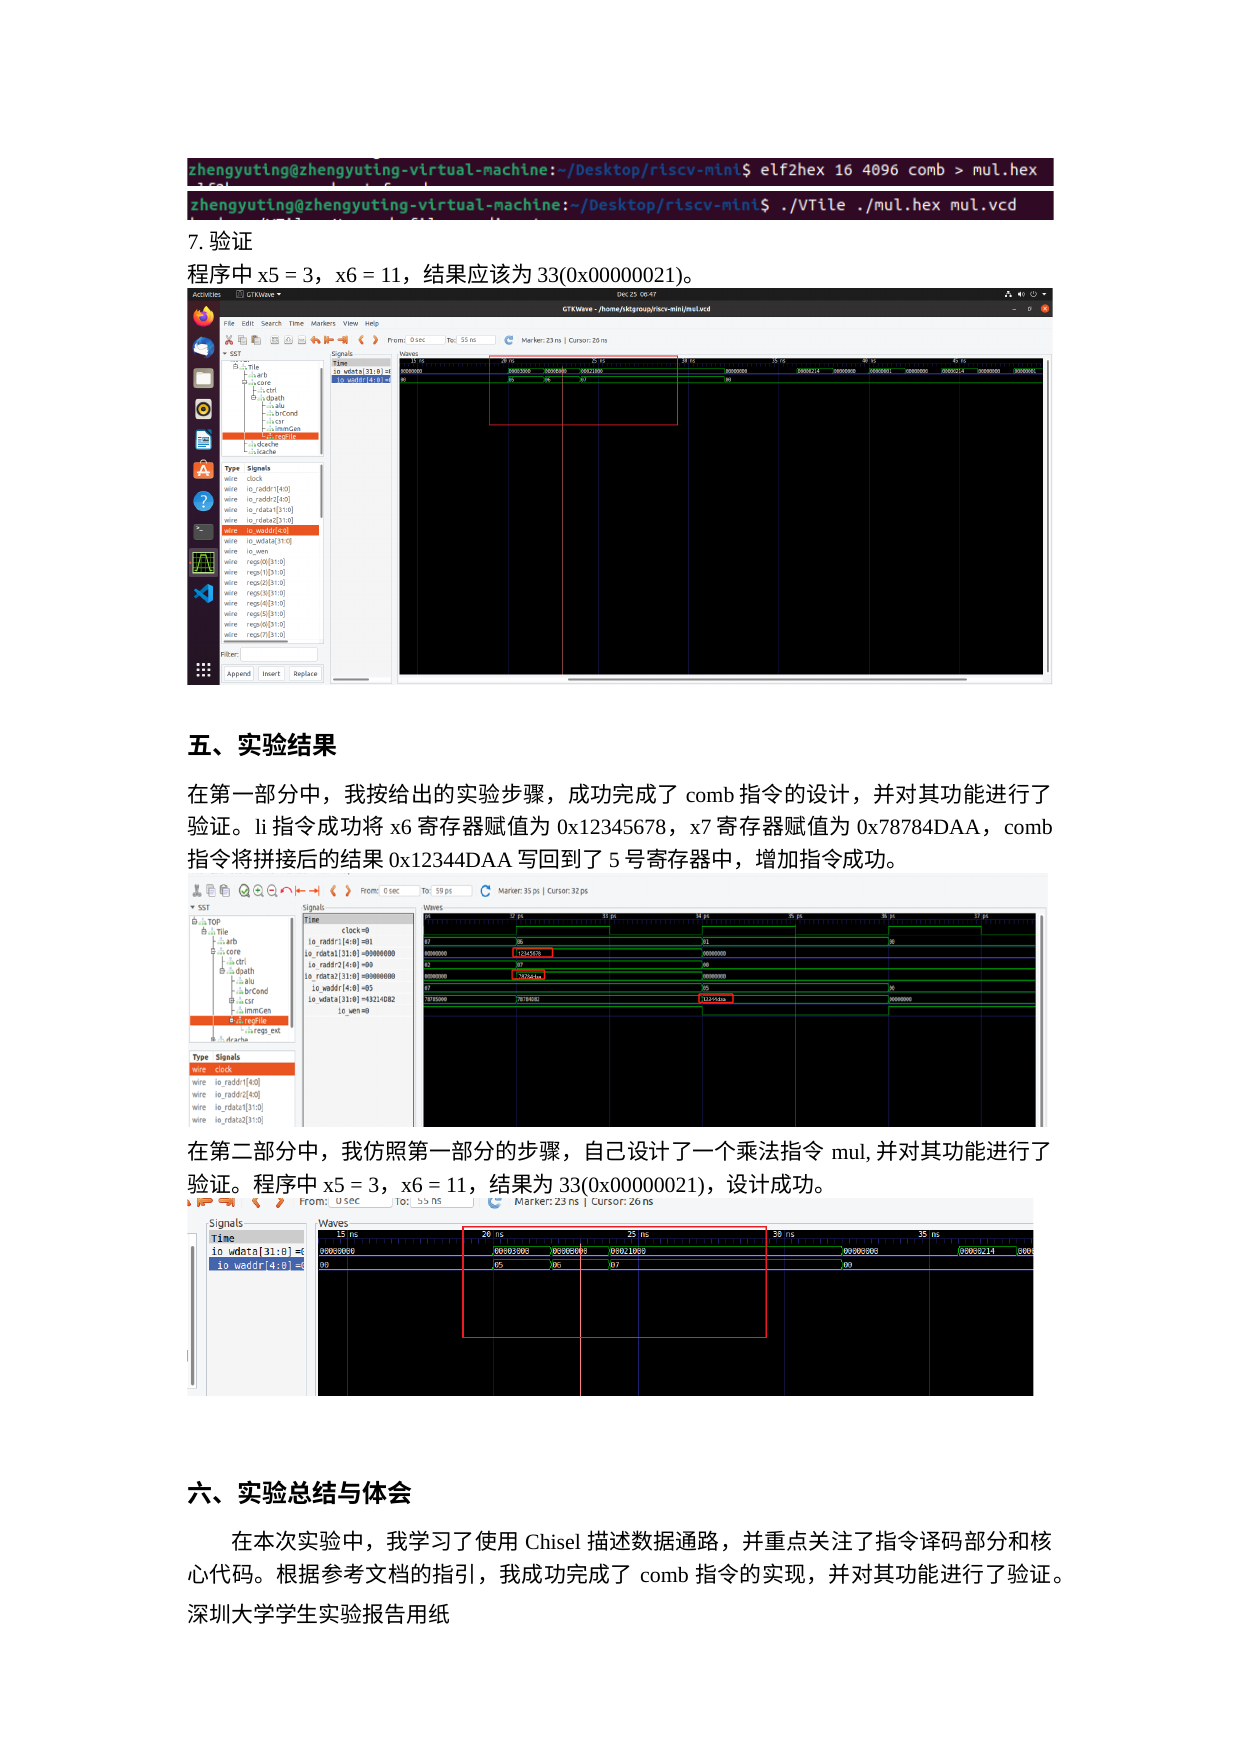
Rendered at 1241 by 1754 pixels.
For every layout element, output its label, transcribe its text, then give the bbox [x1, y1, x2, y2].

picture [187, 288, 1053, 685]
picture [187, 1198, 1034, 1396]
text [187, 1524, 1053, 1589]
text 六、实验总结与体会 [187, 1459, 1053, 1524]
text 在第一部分中，我按给出的实验步骤，成功完成了comb指令的设计，并对其功能进行了验证。li指令成功将x6寄存器赋值为0x12345678，x7寄存器赋值为0x78784DAA，comb 指令将拼接后的结果0x12344DAA写回到了5号寄存器中，增加指令成功。 [187, 776, 1053, 873]
text 程序中x5 = 3，x6 = 11，结果应该为33(0x00000021)。 [187, 256, 1053, 288]
text 五、实验结果 [187, 711, 1053, 776]
text 7. 验证 [187, 224, 1053, 256]
picture [187, 873, 1053, 1127]
text 在第二部分中，我仿照第一部分的步骤，自己设计了一个乘法指令mul, 并对其功能进行了验证。程序中x5 = 3，x6 = 11，结果为33(0x00000021)，设计成功。 [187, 1134, 1053, 1199]
picture [187, 191, 1054, 220]
picture [187, 158, 1054, 186]
